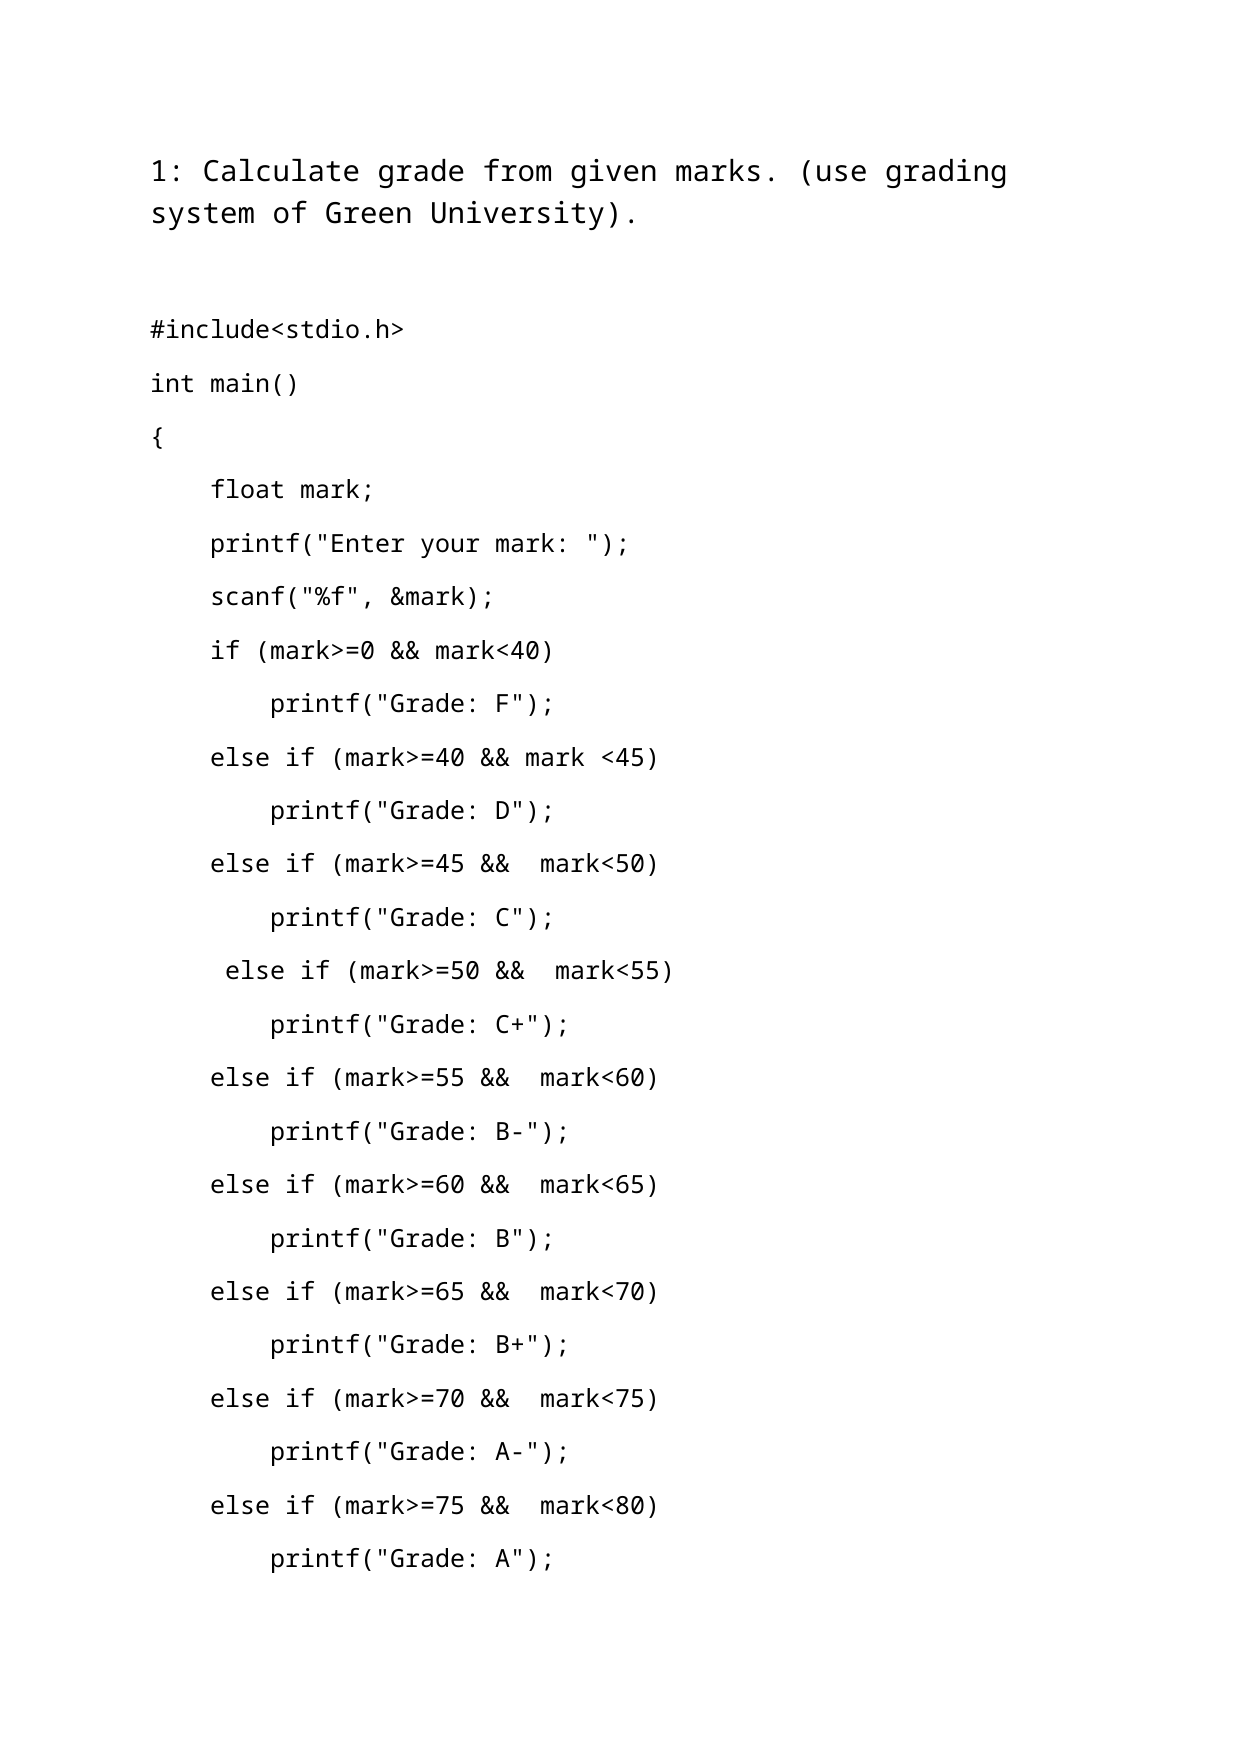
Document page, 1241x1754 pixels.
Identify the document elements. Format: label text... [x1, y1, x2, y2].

text { [150, 419, 1090, 453]
text else if (mark>=45 && mark<50) [150, 846, 1090, 880]
text printf("Grade: A-"); [150, 1434, 1090, 1468]
text #include<stdio.h> [150, 312, 1090, 346]
text printf("Grade: C"); [150, 899, 1090, 934]
text printf("Grade: A"); [150, 1541, 1090, 1575]
text else if (mark>=70 && mark<75) [150, 1381, 1090, 1414]
text printf("Grade: B"); [150, 1220, 1090, 1254]
text if (mark>=0 && mark<40) [150, 632, 1090, 666]
text float mark; [150, 472, 1090, 506]
text printf("Grade: C+"); [150, 1006, 1090, 1041]
text else if (mark>=75 && mark<80) [150, 1487, 1090, 1521]
text printf("Grade: B-"); [150, 1113, 1090, 1147]
text printf("Enter your mark: "); [150, 526, 1090, 559]
text int main() [150, 365, 1090, 399]
text else if (mark>=50 && mark<55) [150, 953, 1090, 987]
text 1: Calculate grade from given marks. (use grading system of Green University). [150, 150, 1090, 232]
text else if (mark>=55 && mark<60) [150, 1060, 1090, 1094]
text else if (mark>=40 && mark <45) [150, 739, 1090, 773]
text printf("Grade: D"); [150, 793, 1090, 827]
text printf("Grade: B+"); [150, 1327, 1090, 1361]
text else if (mark>=65 && mark<70) [150, 1274, 1090, 1308]
text scanf("%f", &mark); [150, 579, 1090, 613]
text printf("Grade: F"); [150, 686, 1090, 720]
text else if (mark>=60 && mark<65) [150, 1167, 1090, 1201]
